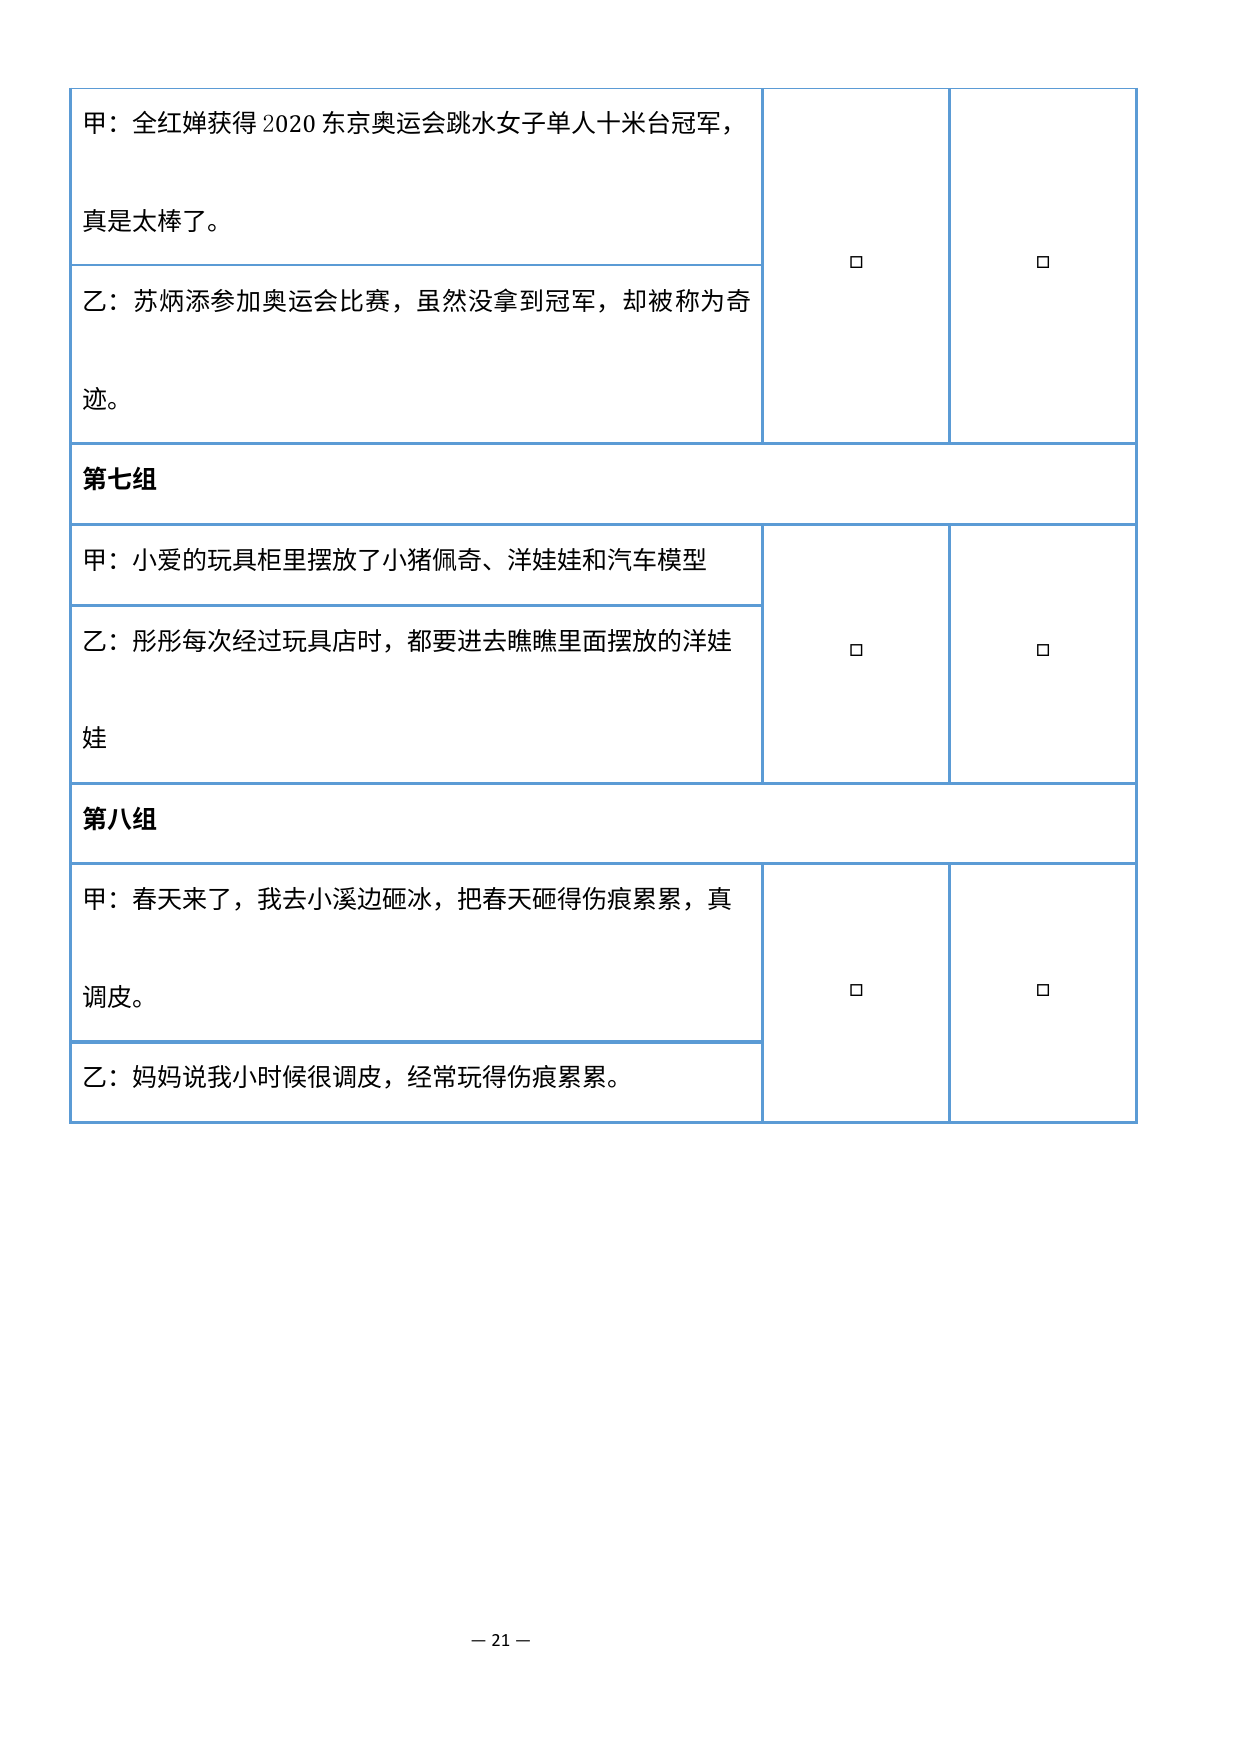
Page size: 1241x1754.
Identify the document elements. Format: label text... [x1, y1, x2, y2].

table_cell □ [951, 865, 1135, 1121]
table_cell 乙：苏炳添参加奥运会比赛，虽然没拿到冠军，却被称为奇迹。 [72, 266, 761, 442]
table_cell 甲：全红婵获得2020东京奥运会跳水女子单人十米台冠军，真是太棒了。 [72, 89, 761, 264]
table_cell □ [764, 89, 948, 442]
table_cell 第八组 [72, 785, 1135, 862]
table_cell 第七组 [72, 445, 1135, 523]
table_cell 乙：彤彤每次经过玩具店时，都要进去瞧瞧里面摆放的洋娃娃 [72, 607, 761, 782]
table_cell 甲：春天来了，我去小溪边砸冰，把春天砸得伤痕累累，真调皮。 [72, 865, 761, 1040]
table_cell □ [951, 526, 1135, 782]
table_cell 乙：妈妈说我小时候很调皮，经常玩得伤痕累累。 [72, 1044, 761, 1121]
table_cell □ [764, 865, 948, 1121]
table_cell 甲：小爱的玩具柜里摆放了小猪佩奇、洋娃娃和汽车模型 [72, 526, 761, 603]
table_cell □ [764, 526, 948, 782]
table_cell □ [951, 89, 1135, 442]
